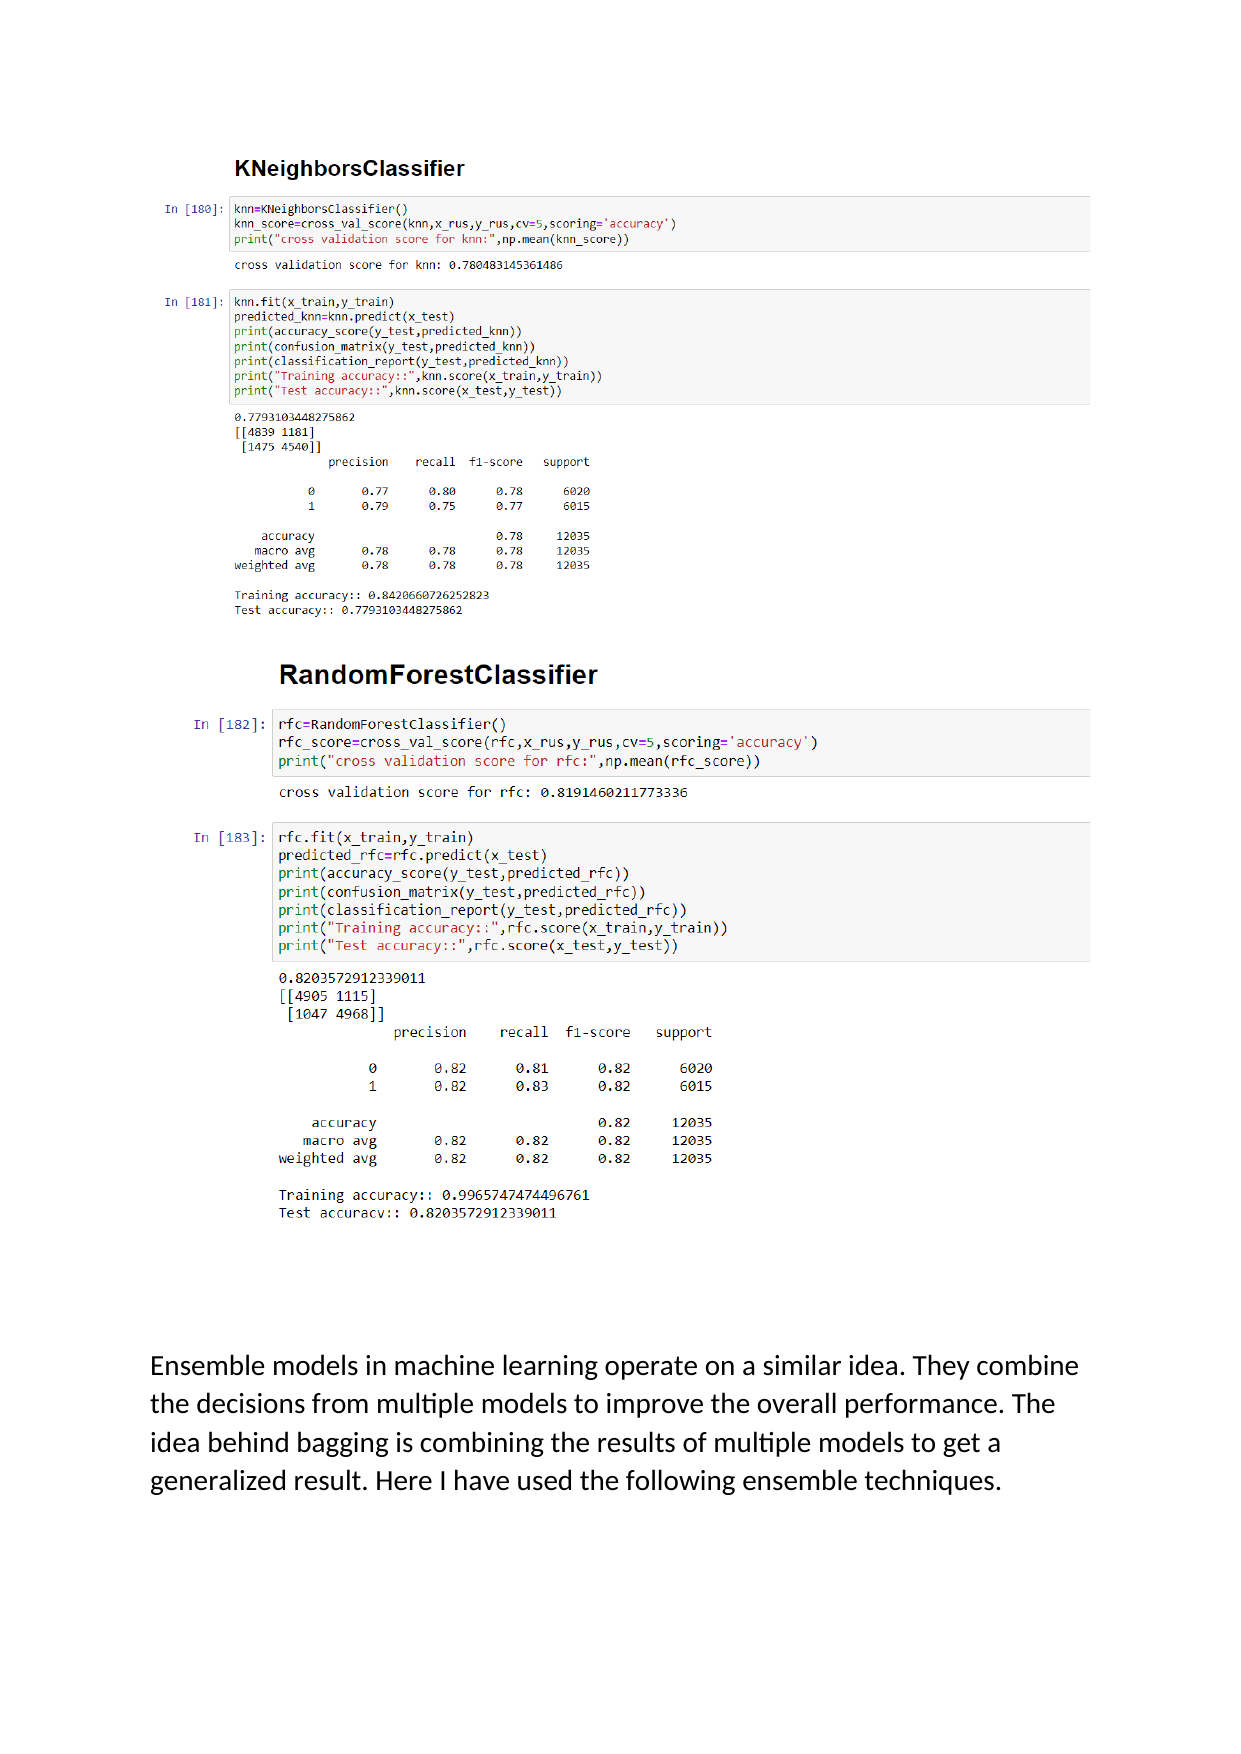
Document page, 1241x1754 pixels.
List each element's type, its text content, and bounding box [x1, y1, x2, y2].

picture [150, 647, 1091, 1218]
picture [150, 150, 1091, 629]
text Ensemble models in machine learning operate on a similar idea. They combine the decisions from multiple models to improve the overall performance. The idea behind bagging is combining the results of multiple models to get a generalized result. Here I have used the following ensemble techniques. [150, 1347, 1090, 1498]
